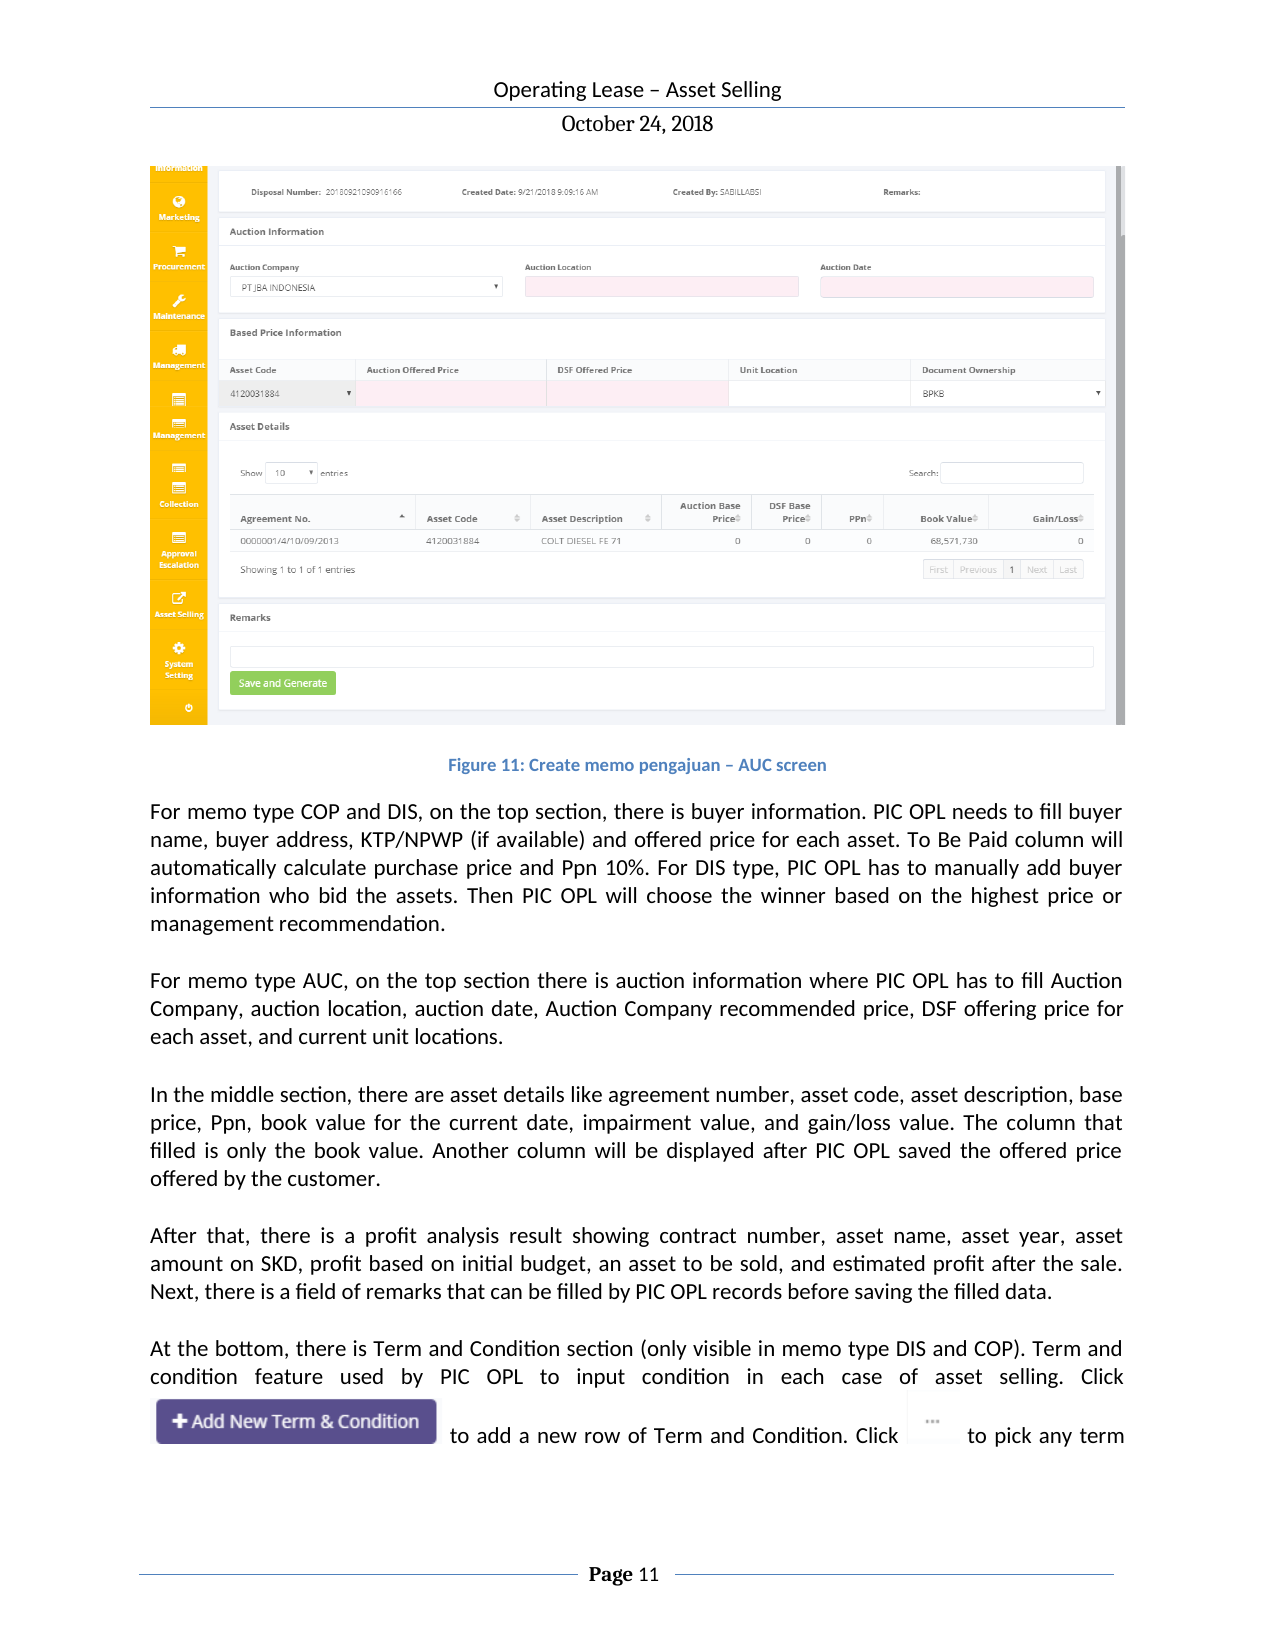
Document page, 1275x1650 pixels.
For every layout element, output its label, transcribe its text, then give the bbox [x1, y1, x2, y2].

text For memo type AUC, on the top section there is auction information where PIC OPL has to fill Auction Company, auction location, auction date, Auction Company recommended price, DSF offering price for each asset, and current unit locations. [150, 966, 1125, 1051]
picture [906, 1390, 960, 1444]
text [150, 1334, 1125, 1449]
picture [150, 166, 1125, 725]
picture [150, 1398, 443, 1444]
text Figure 11: Create memo pengajuan – AUC screen [150, 753, 1125, 776]
text In the middle section, there are asset details like agreement number, asset code, asset description, base price, Ppn, book value for the current date, impairment value, and gain/loss value. The column that filled is only the book value. Another column will be displayed after PIC OPL saved the offered price offered by the customer. [150, 1080, 1125, 1192]
text For memo type COP and DIS, on the top section, there is buyer information. PIC OPL needs to fill buyer name, buyer address, KTP/NPWP (if available) and offered price for each asset. To Be Paid column will automatically calculate purchase price and Ppn 10%. For DIS type, PIC OPL has to manually add buyer information who bid the assets. Then PIC OPL will choose the winner based on the highest price or management recommendation. [150, 797, 1125, 937]
text After that, there is a profit analysis result showing contract number, asset name, asset year, asset amount on SKD, profit based on initial budget, an asset to be sold, and estimated profit after the sale. Next, there is a field of remarks that can be filled by PIC OPL records before saving the filled data. [150, 1221, 1125, 1305]
